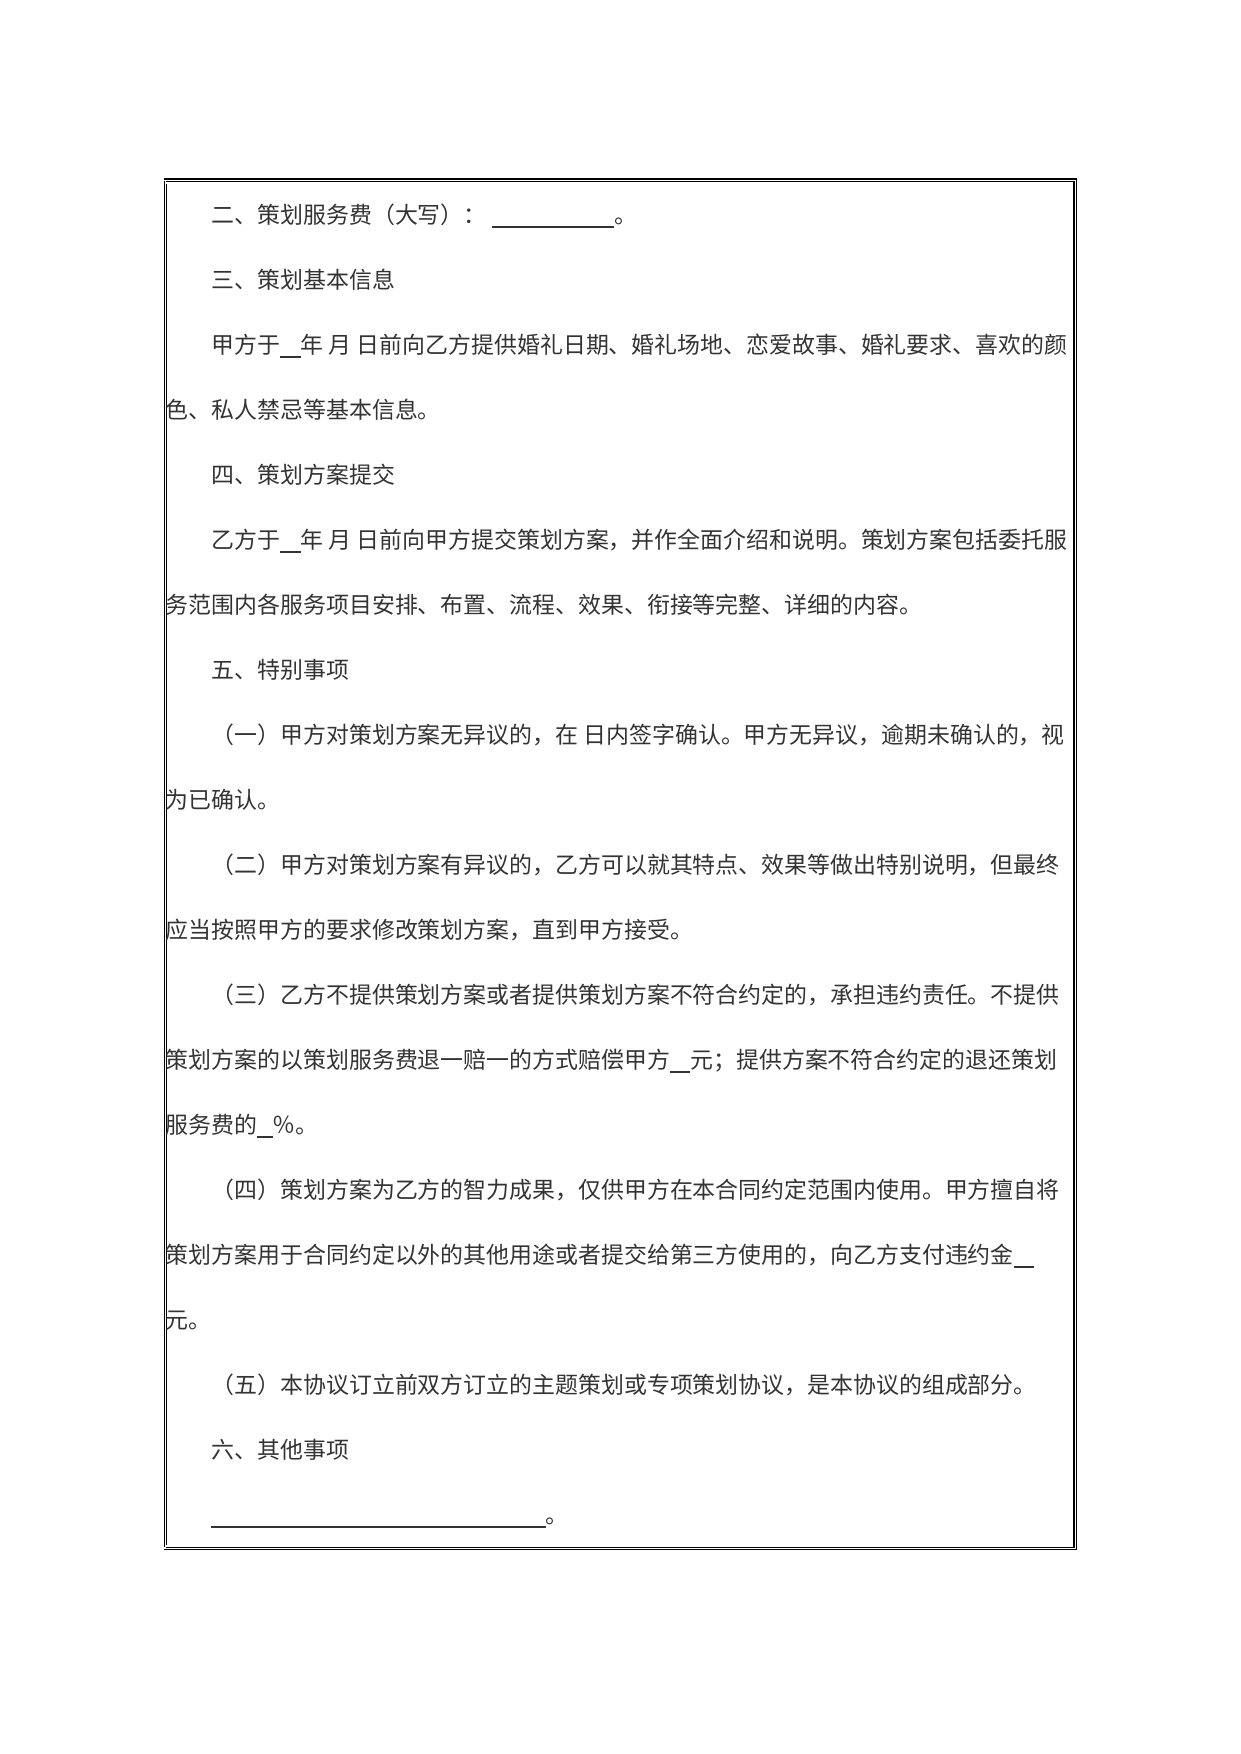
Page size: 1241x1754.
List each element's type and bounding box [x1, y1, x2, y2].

table_header [166, 182, 1073, 1546]
